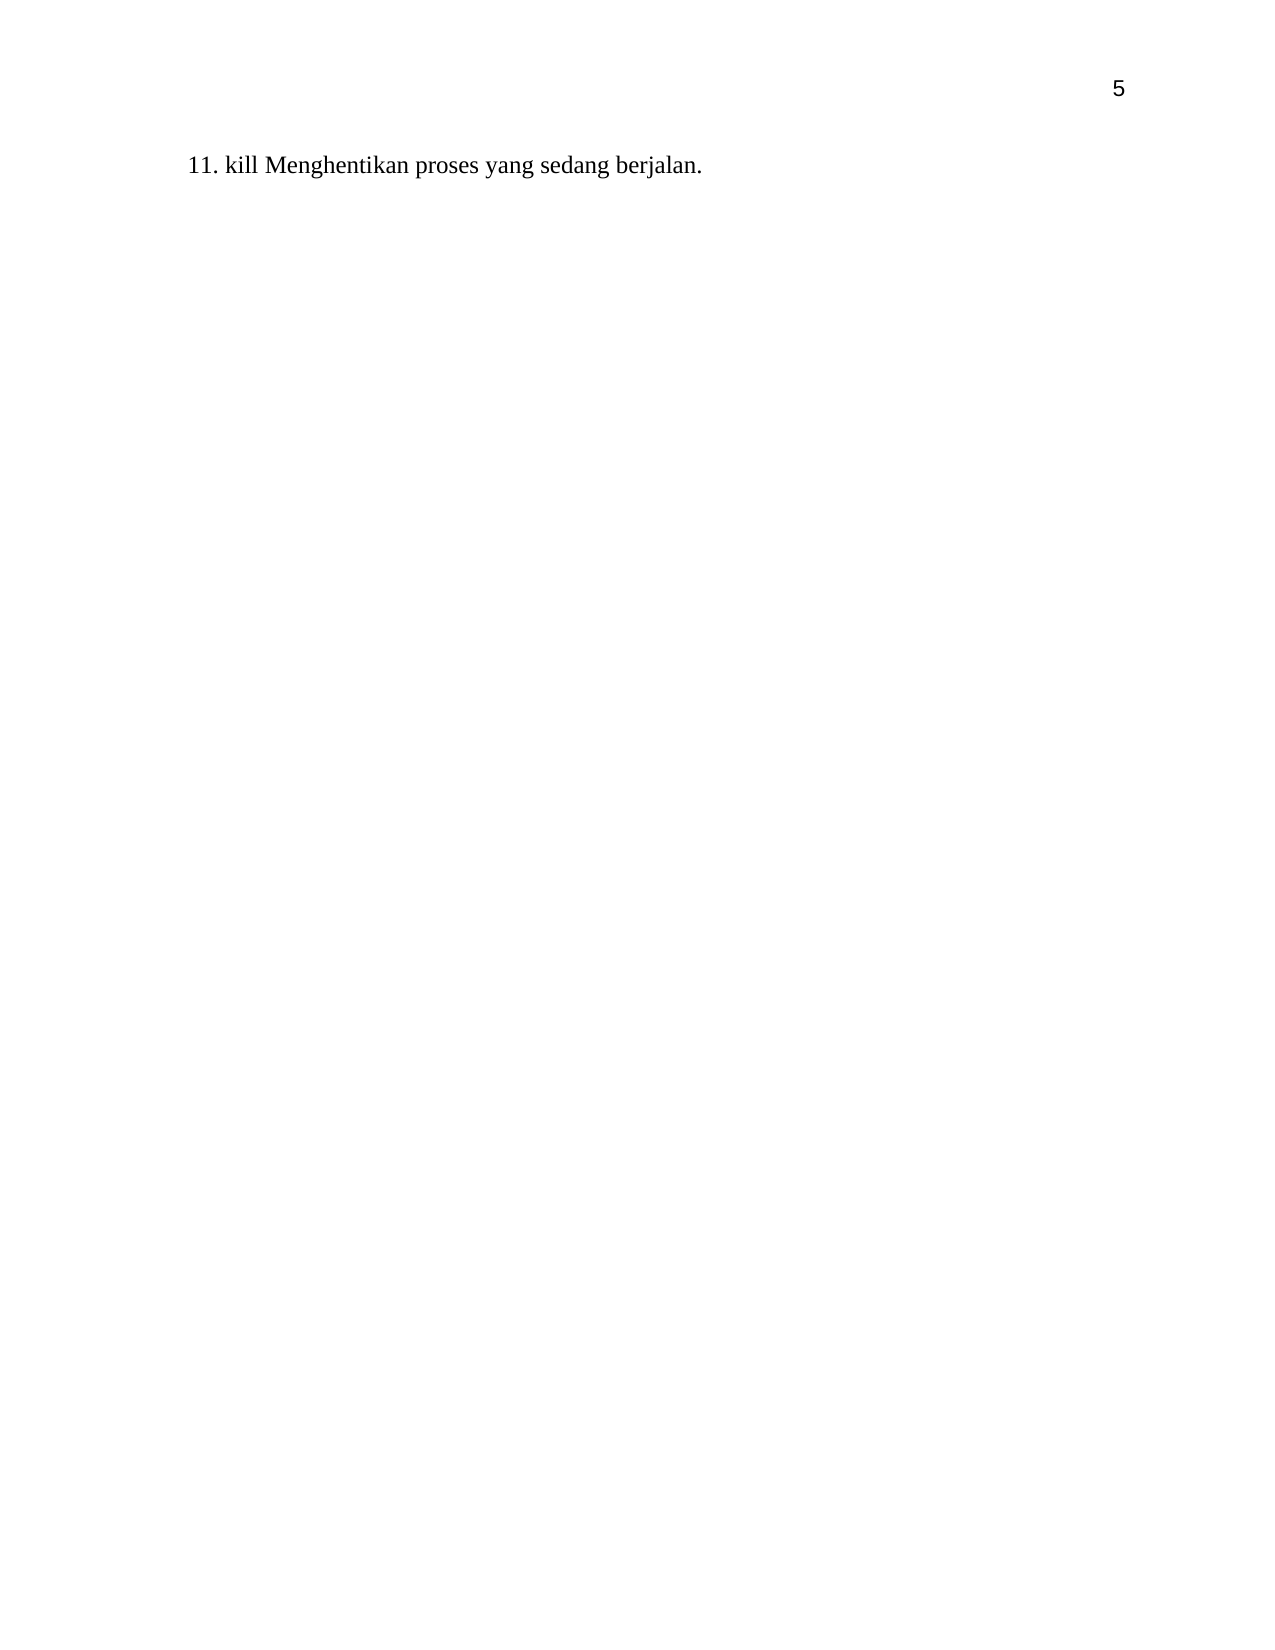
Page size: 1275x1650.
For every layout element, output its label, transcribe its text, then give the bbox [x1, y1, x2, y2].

list kill Menghentikan proses yang sedang berjalan. [187, 150, 1125, 179]
